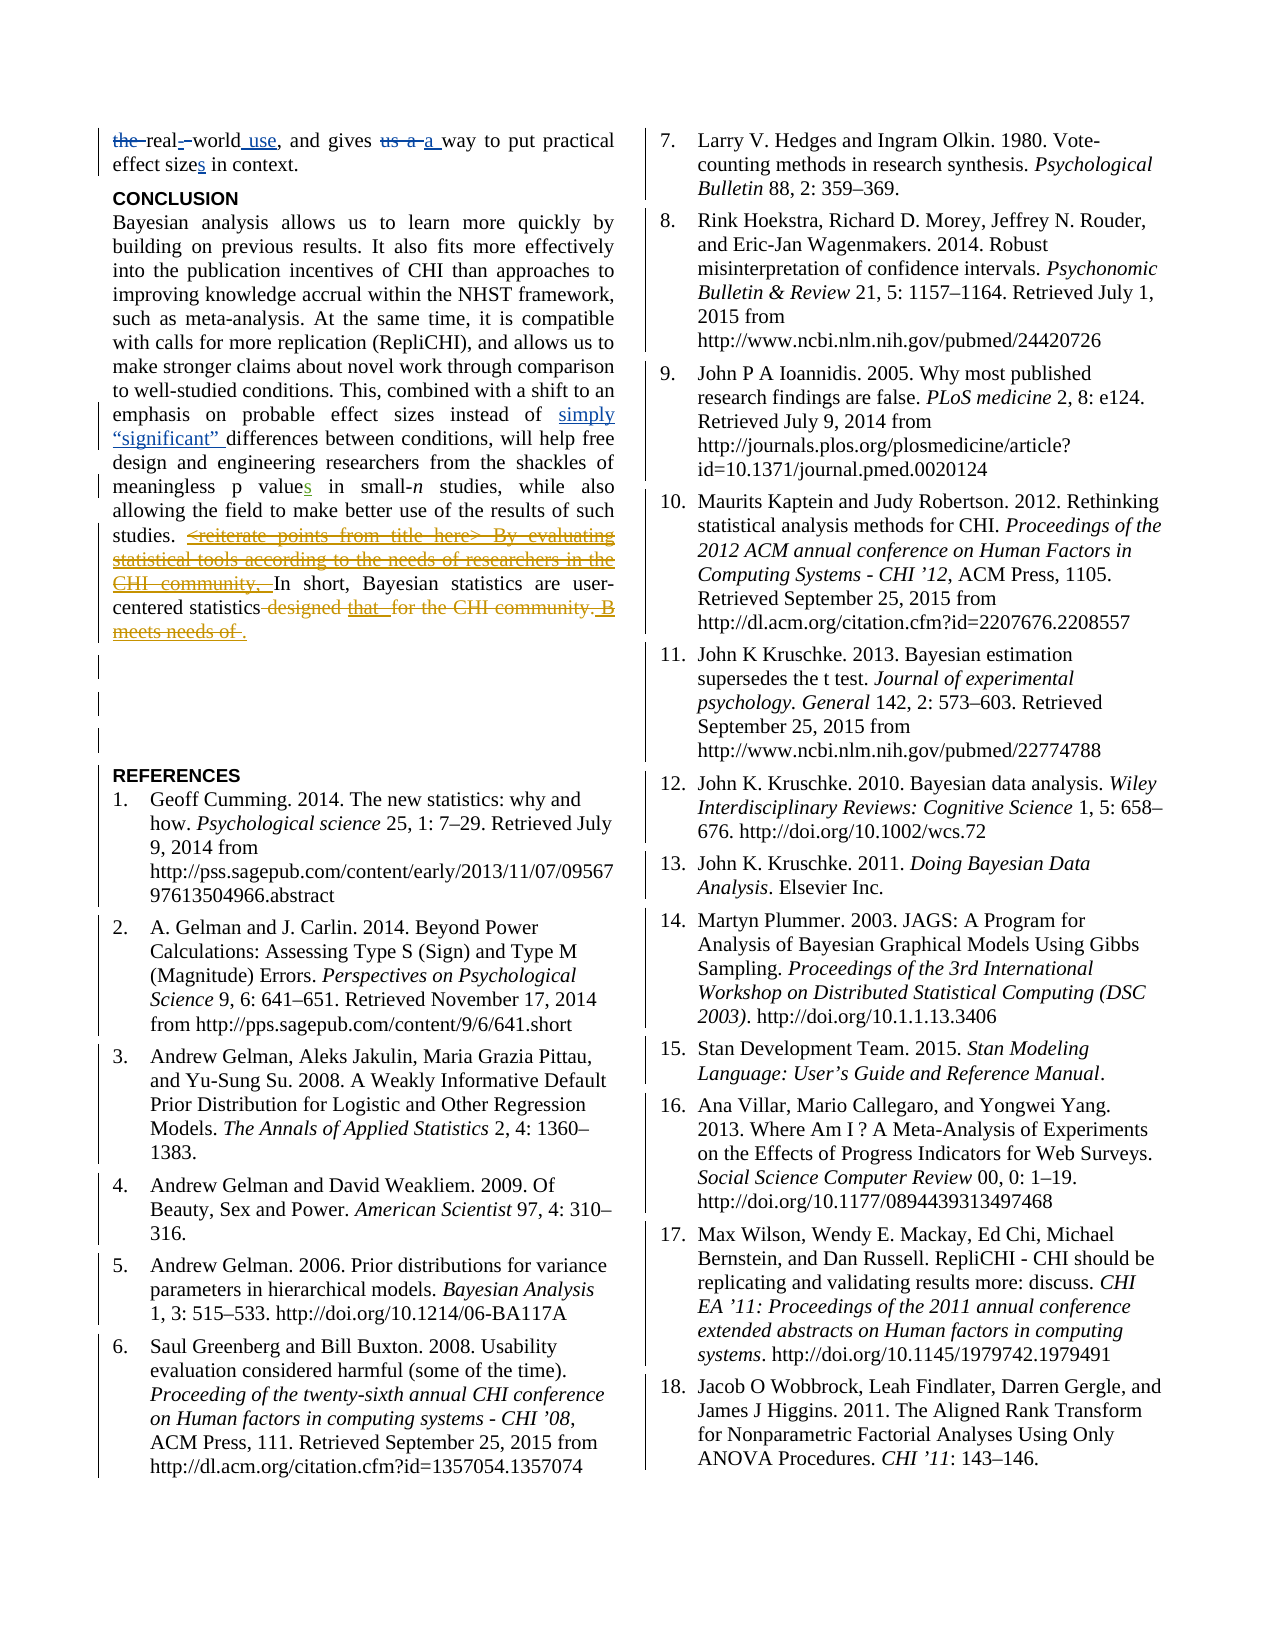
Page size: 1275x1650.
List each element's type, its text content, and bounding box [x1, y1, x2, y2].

text 6. Saul Greenberg and Bill Buxton. 2008. Usability evaluation considered harmful (some of the time). Proceeding of the twenty-sixth annual CHI conference on Human factors in computing systems - CHI ’08, ACM Press, 111. Retrieved September 25, 2015 from http://dl.acm.org/citation.cfm?id=1357054.1357074 [112, 1333, 615, 1478]
text 7. Larry V. Hedges and Ingram Olkin. 1980. Vote-counting methods in research synthesis. Psychological Bulletin 88, 2: 359–369. [660, 127, 1162, 200]
text 2. A. Gelman and J. Carlin. 2014. Beyond Power Calculations: Assessing Type S (Sign) and Type M (Magnitude) Errors. Perspectives on Psychological Science 9, 6: 641–651. Retrieved November 17, 2014 from http://pps.sagepub.com/content/9/6/641.short [112, 915, 615, 1036]
text 18. Jacob O Wobbrock, Leah Findlater, Darren Gergle, and James J Higgins. 2011. The Aligned Rank Transform for Nonparametric Factorial Analyses Using Only ANOVA Procedures. CHI ’11: 143–146. [660, 1374, 1162, 1470]
subtitle Conclusion [112, 188, 615, 210]
text 5. Andrew Gelman. 2006. Prior distributions for variance parameters in hierarchical models. Bayesian Analysis 1, 3: 515–533. http://doi.org/10.1214/06-BA117A [112, 1253, 615, 1325]
text 12. John K. Kruschke. 2010. Bayesian data analysis. Wiley Interdisciplinary Reviews: Cognitive Science 1, 5: 658–676. http://doi.org/10.1002/wcs.72 [660, 771, 1162, 843]
text Bayesian analysis allows us to learn more quickly by building on previous results. It also fits more effectively into the publication incentives of CHI than approaches to improving knowledge accrual within the NHST framework, such as meta-analysis. At the same time, it is compatible with calls for more replication (RepliCHI), and allows us to make stronger claims about novel work through comparison to well-studied conditions. This, combined with a shift to an emphasis on probable effect sizes instead of differences between conditions, will help free design and engineering researchers from the shackles of meaningless p value in small-n studies, while also allowing the field to make better use of the results of such studies. In short, Bayesian statistics are user-centered statistics [112, 210, 615, 559]
text 1. Geoff Cumming. 2014. The new statistics: why and how. Psychological science 25, 1: 7–29. Retrieved July 9, 2014 from http://pss.sagepub.com/content/early/2013/11/07/0956797613504966.abstract [112, 787, 615, 907]
text 14. Martyn Plummer. 2003. JAGS: A Program for Analysis of Bayesian Graphical Models Using Gibbs Sampling. Proceedings of the 3rd International Workshop on Distributed Statistical Computing (DSC 2003). http://doi.org/10.1.1.13.3406 [660, 908, 1162, 1028]
subtitle REFERENCES [112, 765, 615, 787]
text 17. Max Wilson, Wendy E. Mackay, Ed Chi, Michael Bernstein, and Dan Russell. RepliCHI - CHI should be replicating and validating results more: discuss. CHI EA ’11: Proceedings of the 2011 annual conference extended abstracts on Human factors in computing systems. http://doi.org/10.1145/1979742.1979491 [660, 1221, 1162, 1366]
text 10. Maurits Kaptein and Judy Robertson. 2012. Rethinking statistical analysis methods for CHI. Proceedings of the 2012 ACM annual conference on Human Factors in Computing Systems - CHI ’12, ACM Press, 1105. Retrieved September 25, 2015 from http://dl.acm.org/citation.cfm?id=2207676.2208557 [660, 489, 1162, 634]
text 13. John K. Kruschke. 2011. Doing Bayesian Data Analysis. Elsevier Inc. [660, 851, 1162, 899]
text 9. John P A Ioannidis. 2005. Why most published research findings are false. PLoS medicine 2, 8: e124. Retrieved July 9, 2014 from http://journals.plos.org/plosmedicine/article?id=10.1371/journal.pmed.0020124 [660, 361, 1162, 481]
text 3. Andrew Gelman, Aleks Jakulin, Maria Grazia Pittau, and Yu-Sung Su. 2008. A Weakly Informative Default Prior Distribution for Logistic and Other Regression Models. The Annals of Applied Statistics 2, 4: 1360–1383. [112, 1044, 615, 1164]
text 16. Ana Villar, Mario Callegaro, and Yongwei Yang. 2013. Where Am I ? A Meta-Analysis of Experiments on the Effects of Progress Indicators for Web Surveys. Social Science Computer Review 00, 0: 1–19. http://doi.org/10.1177/0894439313497468 [660, 1093, 1162, 1213]
text 11. John K Kruschke. 2013. Bayesian estimation supersedes the t test. Journal of experimental psychology. General 142, 2: 573–603. Retrieved September 25, 2015 from http://www.ncbi.nlm.nih.gov/pubmed/22774788 [660, 642, 1162, 762]
text 15. Stan Development Team. 2015. Stan Modeling Language: User’s Guide and Reference Manual. [660, 1036, 1162, 1084]
text 4. Andrew Gelman and David Weakliem. 2009. Of Beauty, Sex and Power. American Scientist 97, 4: 310–316. [112, 1172, 615, 1245]
text 8. Rink Hoekstra, Richard D. Morey, Jeffrey N. Rouder, and Eric-Jan Wagenmakers. 2014. Robust misinterpretation of confidence intervals. Psychonomic Bulletin & Review 21, 5: 1157–1164. Retrieved July 1, 2015 from http://www.ncbi.nlm.nih.gov/pubmed/24420726 [660, 208, 1162, 352]
